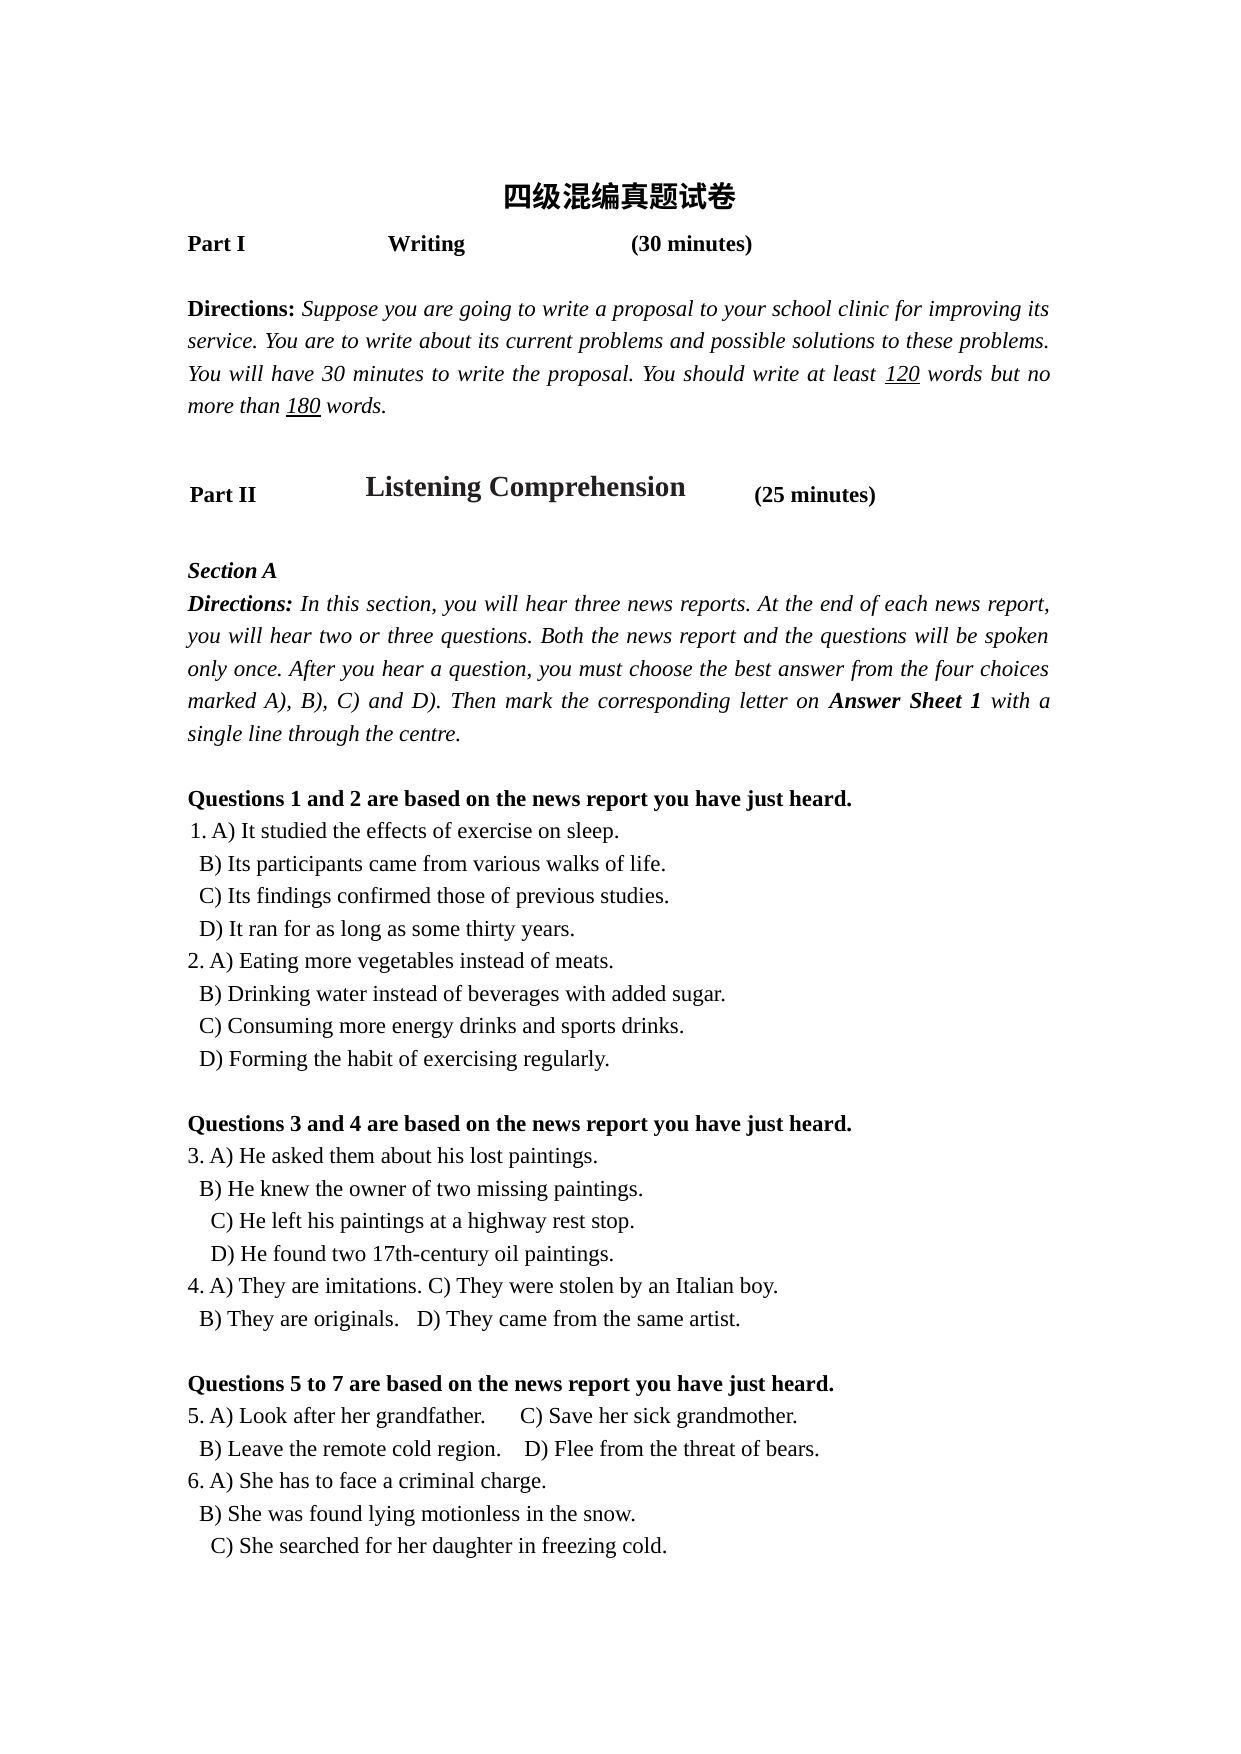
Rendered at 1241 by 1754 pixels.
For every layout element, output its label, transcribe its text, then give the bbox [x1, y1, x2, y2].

text B) She was found lying motionless in the snow. [187, 1497, 1053, 1529]
text 1. A) It studied the effects of exercise on sleep. [187, 814, 1053, 847]
text D) It ran for as long as some thirty years. [187, 912, 1053, 944]
text Questions 3 and 4 are based on the news report you have just heard. [187, 1107, 1053, 1139]
text B) Its participants came from various walks of life. [187, 847, 1053, 879]
text Part I Writing (30 minutes) [187, 227, 1053, 259]
text B) Drinking water instead of beverages with added sugar. [187, 977, 1053, 1009]
text B) They are originals. D) They came from the same artist. [187, 1302, 1053, 1334]
text 3. A) He asked them about his lost paintings. [187, 1139, 1053, 1172]
text C) Its findings confirmed those of previous studies. [187, 879, 1053, 912]
text B) He knew the owner of two missing paintings. [187, 1172, 1053, 1204]
text Questions 5 to 7 are based on the news report you have just heard. [187, 1367, 1053, 1399]
text Section A [187, 554, 1053, 587]
text 6. A) She has to face a criminal charge. [187, 1464, 1053, 1497]
text 2. A) Eating more vegetables instead of meats. [187, 944, 1053, 977]
text D) He found two 17th-century oil paintings. [187, 1237, 1053, 1269]
text 四级混编真题试卷 [187, 162, 1053, 227]
text Questions 1 and 2 are based on the news report you have just heard. [187, 782, 1053, 814]
text C) Consuming more energy drinks and sports drinks. [187, 1009, 1053, 1042]
text Directions: Suppose you are going to write a proposal to your school clinic for improving its service. You are to write about its current problems and possible solutions to these problems. You will have 30 minutes to write the proposal. You should write at least 120 words but no more than 180 words. [187, 292, 1053, 422]
text D) Forming the habit of exercising regularly. [187, 1042, 1053, 1074]
text 4. A) They are imitations. C) They were stolen by an Italian boy. [187, 1269, 1053, 1302]
text 5. A) Look after her grandfather. C) Save her sick grandmother. [187, 1399, 1053, 1432]
text Part II Listening Comprehension (25 minutes) [189, 457, 1053, 522]
text B) Leave the remote cold region. D) Flee from the threat of bears. [187, 1432, 1053, 1464]
text Directions: In this section, you will hear three news reports. At the end of each news report, you will hear two or three questions. Both the news report and the questions will be spoken only once. After you hear a question, you must choose the best answer from the four choices marked A), B), C) and D). Then mark the corresponding letter on Answer Sheet 1 with a single line through the centre. [187, 587, 1053, 749]
text C) She searched for her daughter in freezing cold. [187, 1529, 1053, 1562]
text C) He left his paintings at a highway rest stop. [187, 1204, 1053, 1237]
